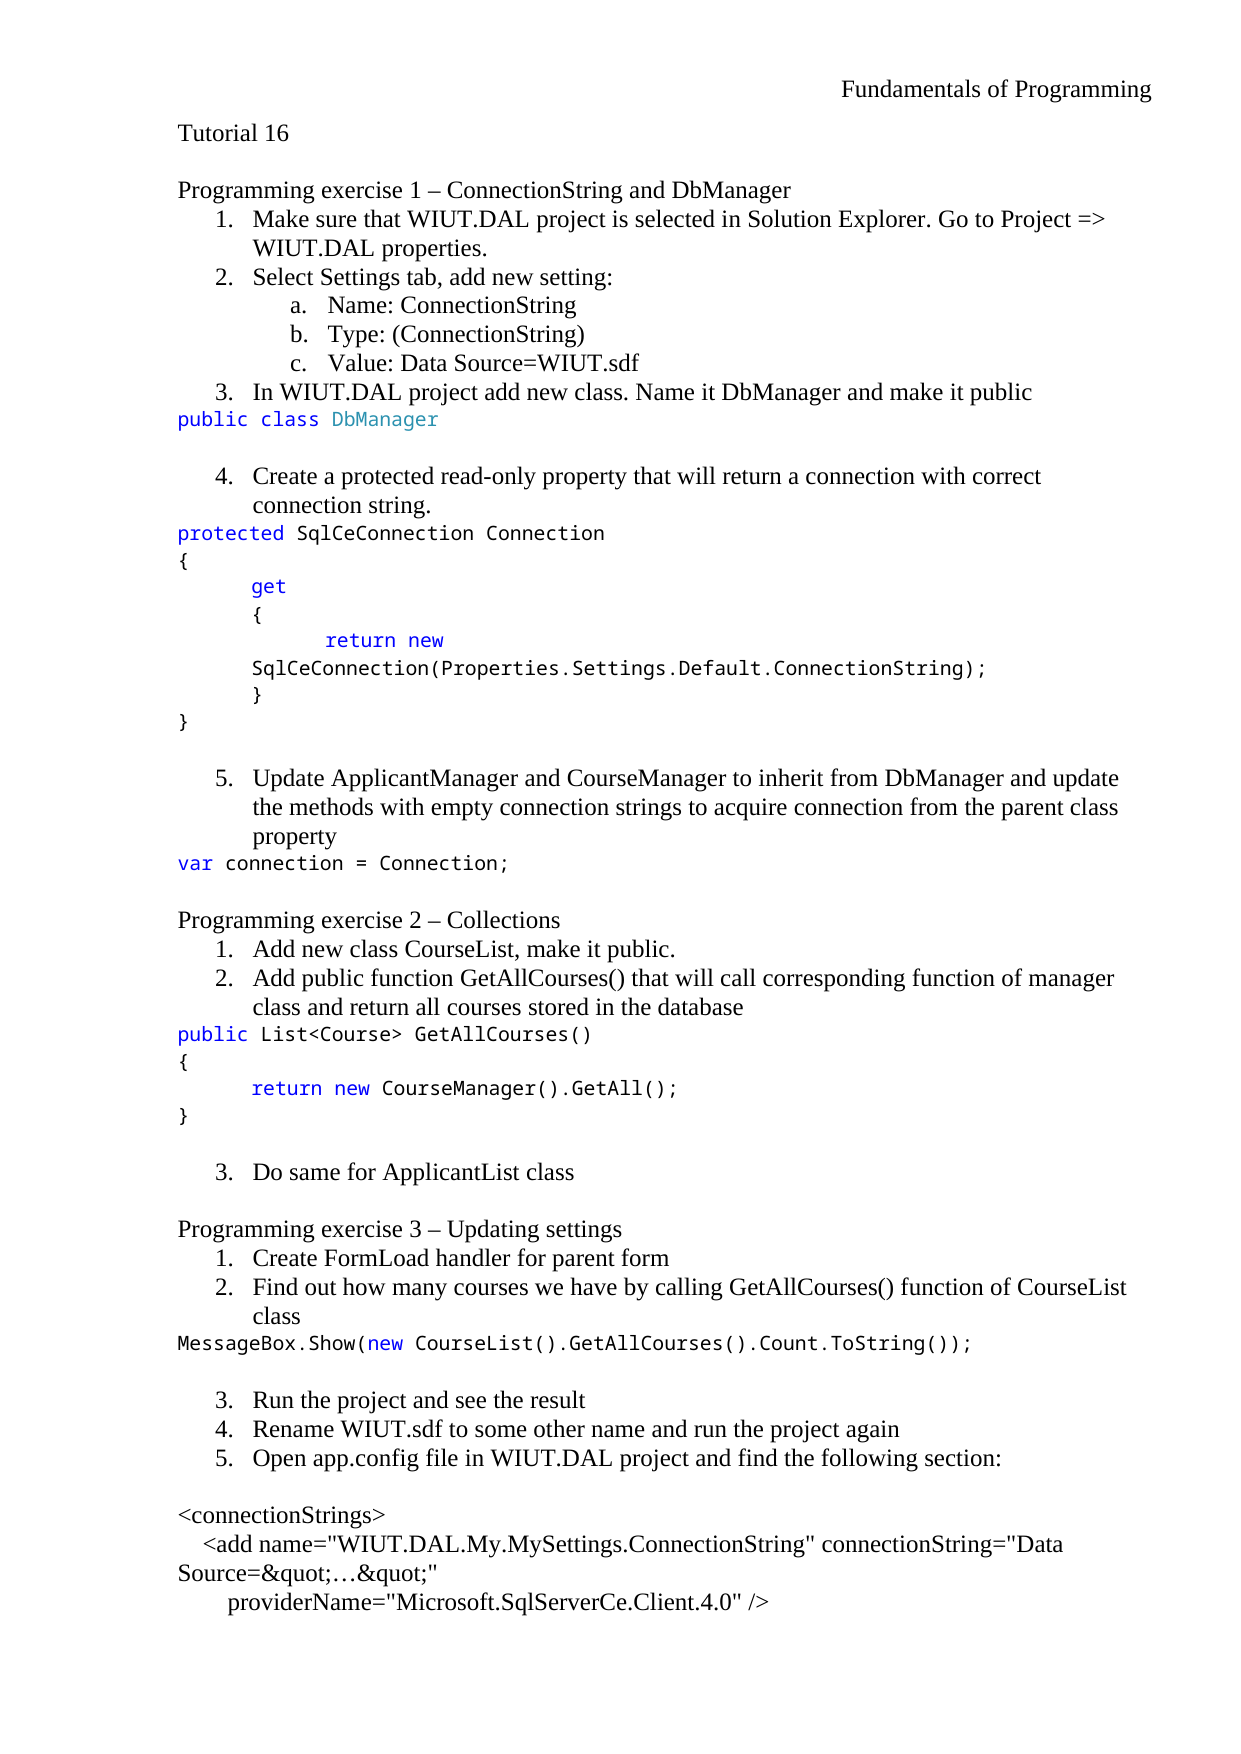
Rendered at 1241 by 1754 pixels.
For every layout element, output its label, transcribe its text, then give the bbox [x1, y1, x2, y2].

list Create FormLoad handler for parent form [215, 1243, 1152, 1272]
text providerName="Microsoft.SqlServerCe.Client.4.0" /> [177, 1587, 1152, 1615]
text <connectionStrings> [177, 1500, 1152, 1529]
text { [177, 600, 1152, 627]
list In WIUT.DAL project add new class. Name it DbManager and make it public [215, 377, 1152, 406]
list Type: (ConnectionString) [290, 319, 1152, 348]
text Programming exercise 2 – Collections [177, 905, 1152, 934]
list Value: Data Source=WIUT.sdf [290, 348, 1152, 377]
text get [177, 573, 1152, 600]
list Do same for ApplicantList class [215, 1157, 1152, 1186]
text public class DbManager [177, 406, 1152, 433]
list Select Settings tab, add new setting: [215, 262, 1152, 291]
list Rename WIUT.sdf to some other name and run the project again [215, 1414, 1152, 1443]
text protected SqlCeConnection Connection [177, 519, 1152, 546]
text var connection = Connection; [177, 850, 1152, 877]
text Programming exercise 1 – ConnectionString and DbManager [177, 176, 1152, 204]
list Update ApplicantManager and CourseManager to inherit from DbManager and update the methods with empty connection strings to acquire connection from the parent class property [215, 763, 1152, 850]
text MessageBox.Show(new CourseList().GetAllCourses().Count.ToString()); [177, 1329, 1152, 1357]
text public List<Course> GetAllCourses() [177, 1020, 1152, 1047]
list Run the project and see the result [215, 1385, 1152, 1414]
list Add public function GetAllCourses() that will call corresponding function of manager class and return all courses stored in the database [215, 963, 1152, 1020]
text } [177, 1101, 1152, 1128]
text return new CourseManager().GetAll(); [177, 1074, 1152, 1101]
text <add name="WIUT.DAL.My.MySettings.ConnectionString" connectionString="Data Source=&quot;…&quot;" [177, 1529, 1152, 1587]
text { [177, 1047, 1152, 1074]
text return new SqlCeConnection(Properties.Settings.Default.ConnectionString); [251, 627, 1152, 681]
text } [177, 708, 1152, 735]
text { [177, 546, 1152, 573]
list Name: ConnectionString [290, 291, 1152, 319]
list Add new class CourseList, make it public. [215, 934, 1152, 963]
list Create a protected read-only property that will return a connection with correct connection string. [215, 461, 1152, 519]
text } [177, 681, 1152, 708]
list Open app.config file in WIUT.DAL project and find the following section: [215, 1443, 1152, 1472]
list Find out how many courses we have by calling GetAllCourses() function of CourseList class [215, 1272, 1152, 1329]
text Tutorial 16 [177, 118, 1152, 147]
text Programming exercise 3 – Updating settings [177, 1214, 1152, 1243]
list Make sure that WIUT.DAL project is selected in Solution Explorer. Go to Project => WIUT.DAL properties. [215, 204, 1152, 262]
